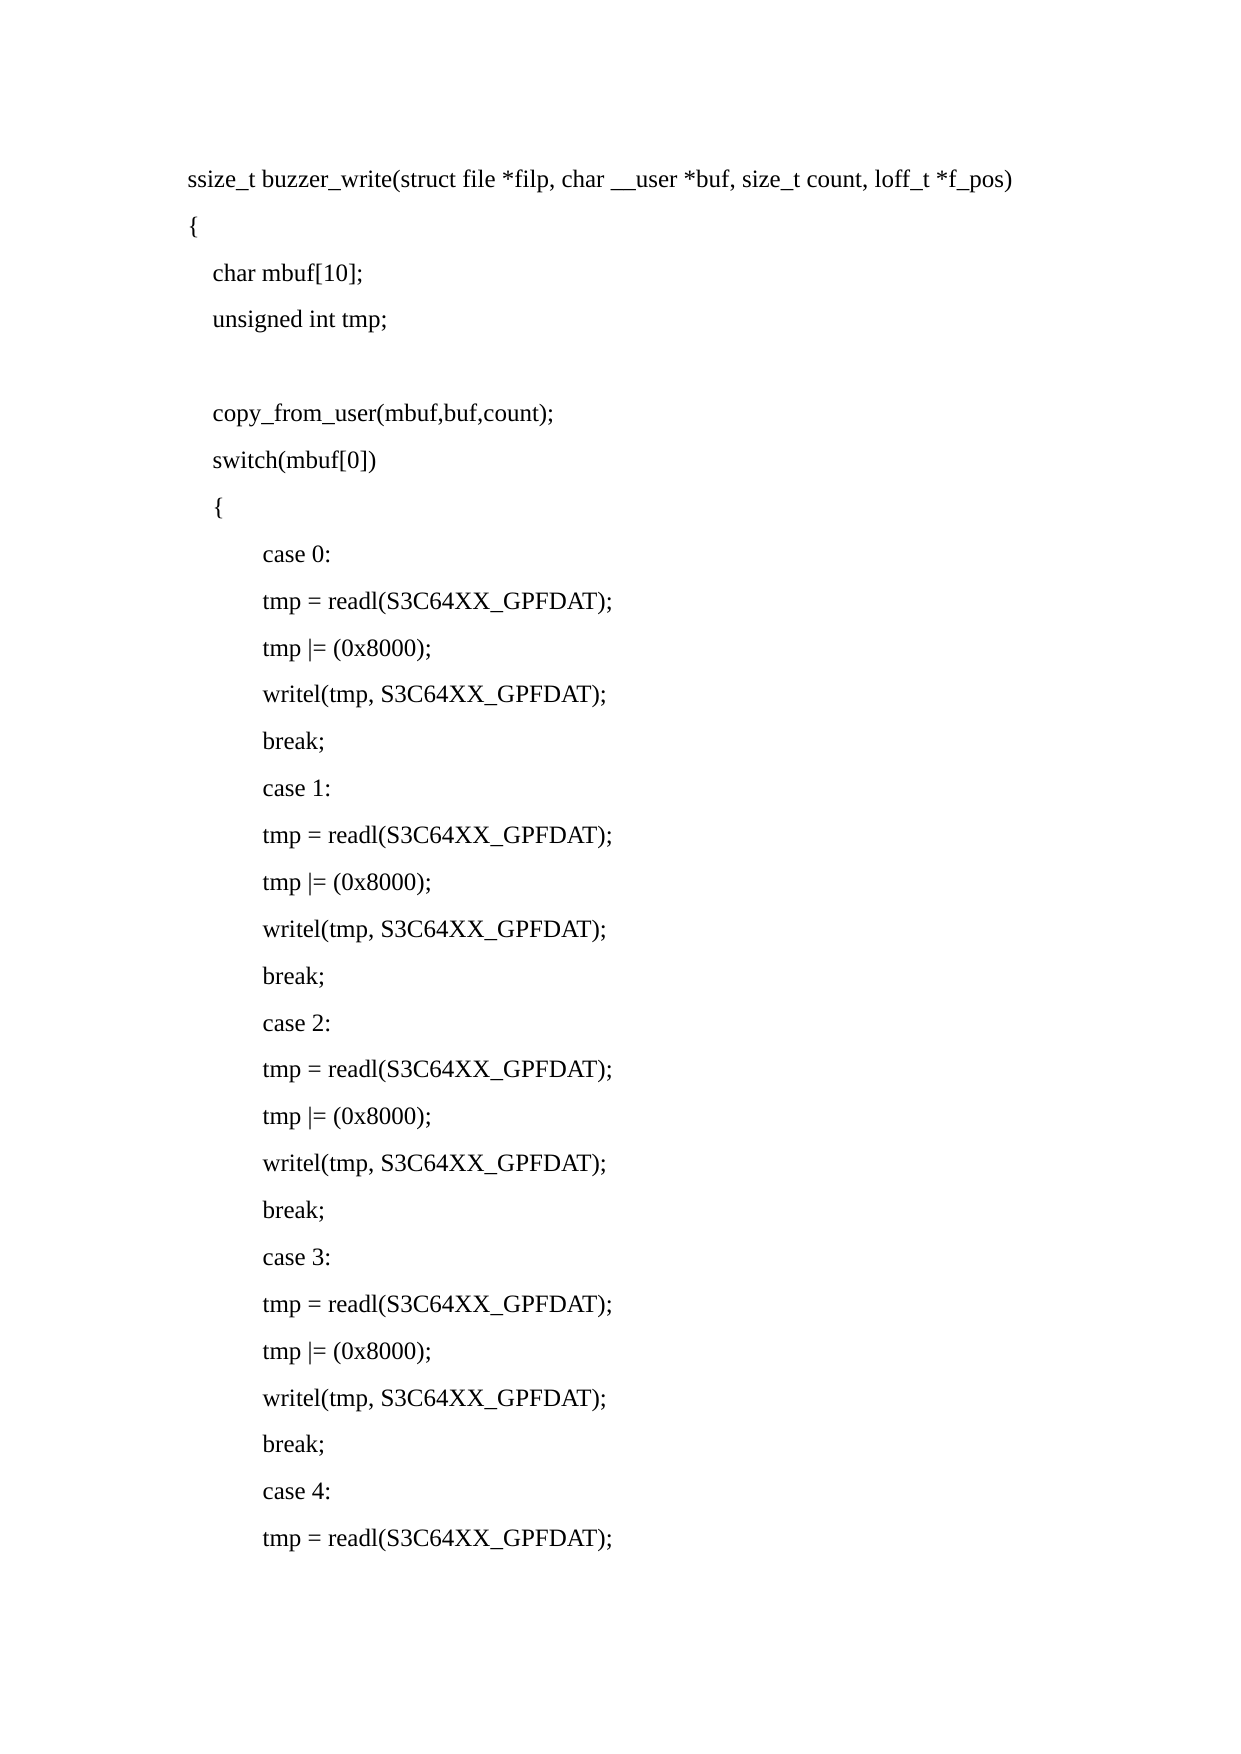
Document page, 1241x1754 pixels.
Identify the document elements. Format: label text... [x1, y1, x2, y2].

text tmp = readl(S3C64XX_GPFDAT); [187, 1287, 1053, 1319]
text tmp = readl(S3C64XX_GPFDAT); [187, 584, 1053, 616]
text case 3: [187, 1240, 1053, 1273]
text tmp = readl(S3C64XX_GPFDAT); [187, 1053, 1053, 1085]
text writel(tmp, S3C64XX_GPFDAT); [187, 1381, 1053, 1413]
text unsigned int tmp; [187, 303, 1053, 335]
text writel(tmp, S3C64XX_GPFDAT); [187, 912, 1053, 944]
text tmp |= (0x8000); [187, 631, 1053, 663]
text writel(tmp, S3C64XX_GPFDAT); [187, 1146, 1053, 1179]
text char mbuf[10]; [187, 256, 1053, 288]
text tmp |= (0x8000); [187, 1099, 1053, 1132]
text case 1: [187, 771, 1053, 804]
text ssize_t buzzer_write(struct file *filp, char __user *buf, size_t count, loff_t *f_pos) [187, 162, 1053, 194]
text break; [187, 959, 1053, 991]
text tmp |= (0x8000); [187, 1334, 1053, 1366]
text { [187, 209, 1053, 241]
text case 2: [187, 1006, 1053, 1038]
text break; [187, 1193, 1053, 1226]
text tmp |= (0x8000); [187, 865, 1053, 898]
text break; [187, 724, 1053, 757]
text case 4: [187, 1474, 1053, 1507]
text case 0: [187, 537, 1053, 569]
text { [187, 490, 1053, 523]
text writel(tmp, S3C64XX_GPFDAT); [187, 678, 1053, 710]
text tmp = readl(S3C64XX_GPFDAT); [187, 1521, 1053, 1554]
text switch(mbuf[0]) [187, 443, 1053, 476]
text copy_from_user(mbuf,buf,count); [187, 396, 1053, 429]
text tmp = readl(S3C64XX_GPFDAT); [187, 818, 1053, 851]
text break; [187, 1428, 1053, 1460]
